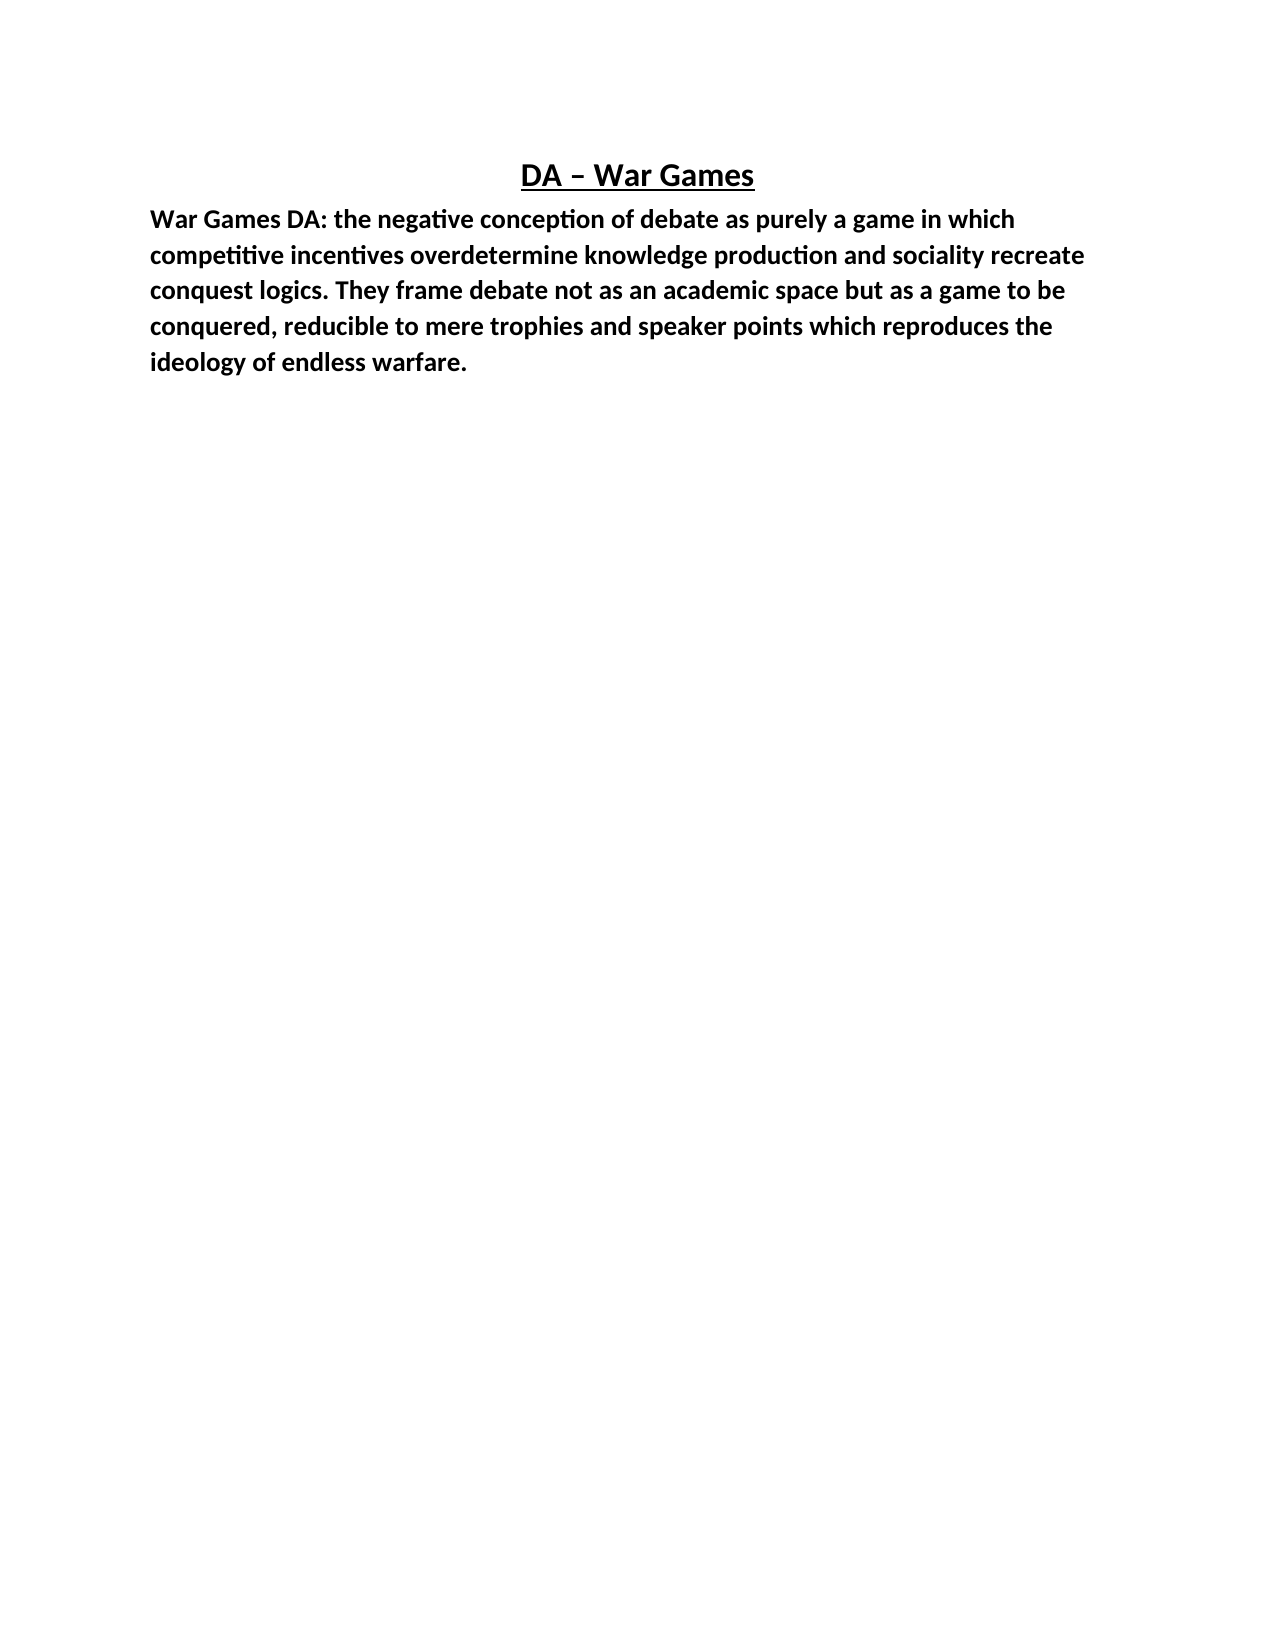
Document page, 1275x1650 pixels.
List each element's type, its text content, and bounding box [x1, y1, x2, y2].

subtitle War Games DA: the negative conception of debate as purely a game in which competitive incentives overdetermine knowledge production and sociality recreate conquest logics. They frame debate not as an academic space but as a game to be conquered, reducible to mere trophies and speaker points which reproduces the ideology of endless warfare. [150, 202, 1125, 378]
subtitle DA – War Games [150, 154, 1125, 195]
